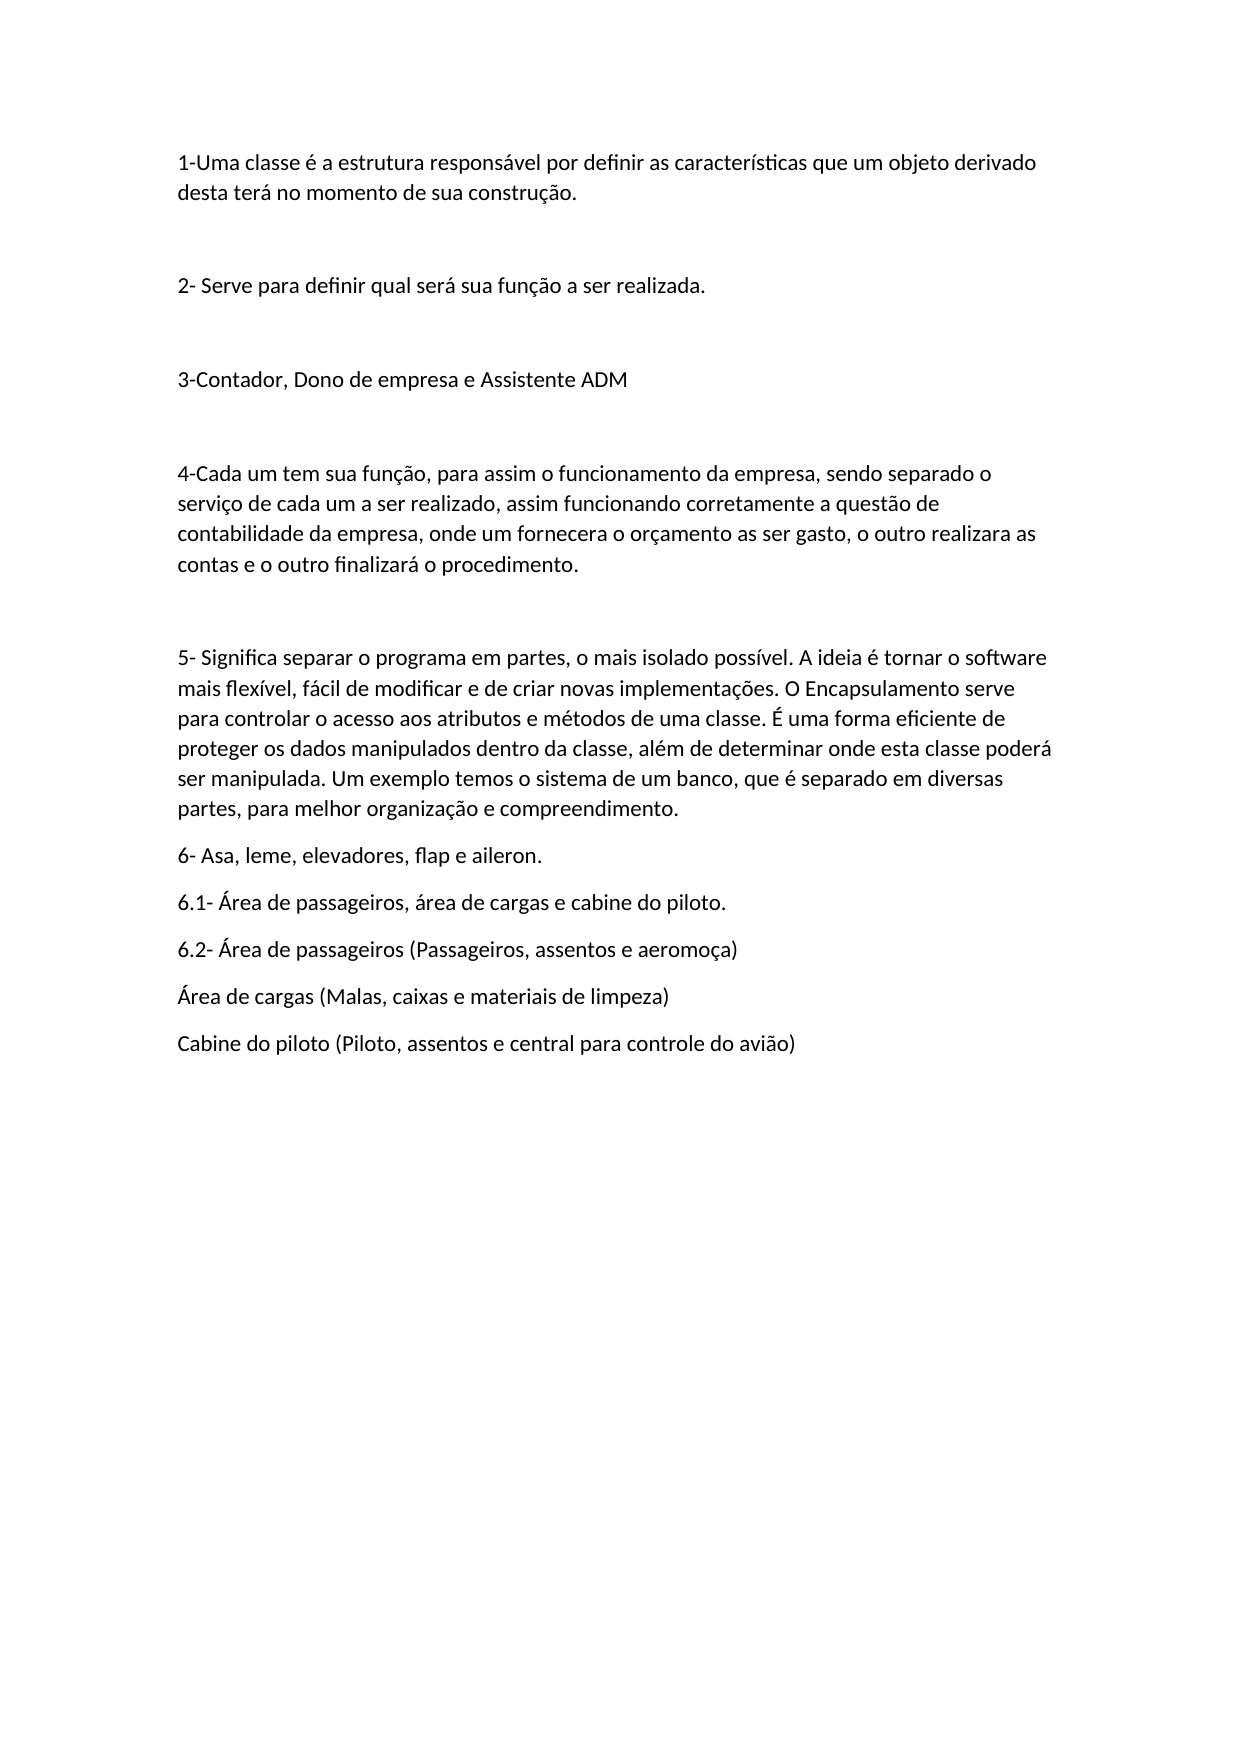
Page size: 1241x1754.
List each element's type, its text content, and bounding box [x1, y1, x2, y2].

text 6.1- Área de passageiros, área de cargas e cabine do piloto. [177, 888, 1063, 916]
text 6.2- Área de passageiros (Passageiros, assentos e aeromoça) [177, 935, 1063, 963]
text 5- Significa separar o programa em partes, o mais isolado possível. A ideia é tornar o software mais flexível, fácil de modificar e de criar novas implementações. O Encapsulamento serve para controlar o acesso aos atributos e métodos de uma classe. É uma forma eficiente de proteger os dados manipulados dentro da classe, além de determinar onde esta classe poderá ser manipulada. Um exemplo temos o sistema de um banco, que é separado em diversas partes, para melhor organização e compreendimento. [177, 643, 1063, 822]
text 6- Asa, leme, elevadores, flap e aileron. [177, 841, 1063, 869]
text 2- Serve para definir qual será sua função a ser realizada. [177, 272, 1063, 299]
text 1-Uma classe é a estrutura responsável por definir as características que um objeto derivado desta terá no momento de sua construção. [177, 148, 1063, 206]
text 4-Cada um tem sua função, para assim o funcionamento da empresa, sendo separado o serviço de cada um a ser realizado, assim funcionando corretamente a questão de contabilidade da empresa, onde um fornecera o orçamento as ser gasto, o outro realizara as contas e o outro finalizará o procedimento. [177, 459, 1063, 578]
text 3-Contador, Dono de empresa e Assistente ADM [177, 365, 1063, 393]
text Área de cargas (Malas, caixas e materiais de limpeza) [177, 982, 1063, 1010]
text Cabine do piloto (Piloto, assentos e central para controle do avião) [177, 1029, 1063, 1057]
